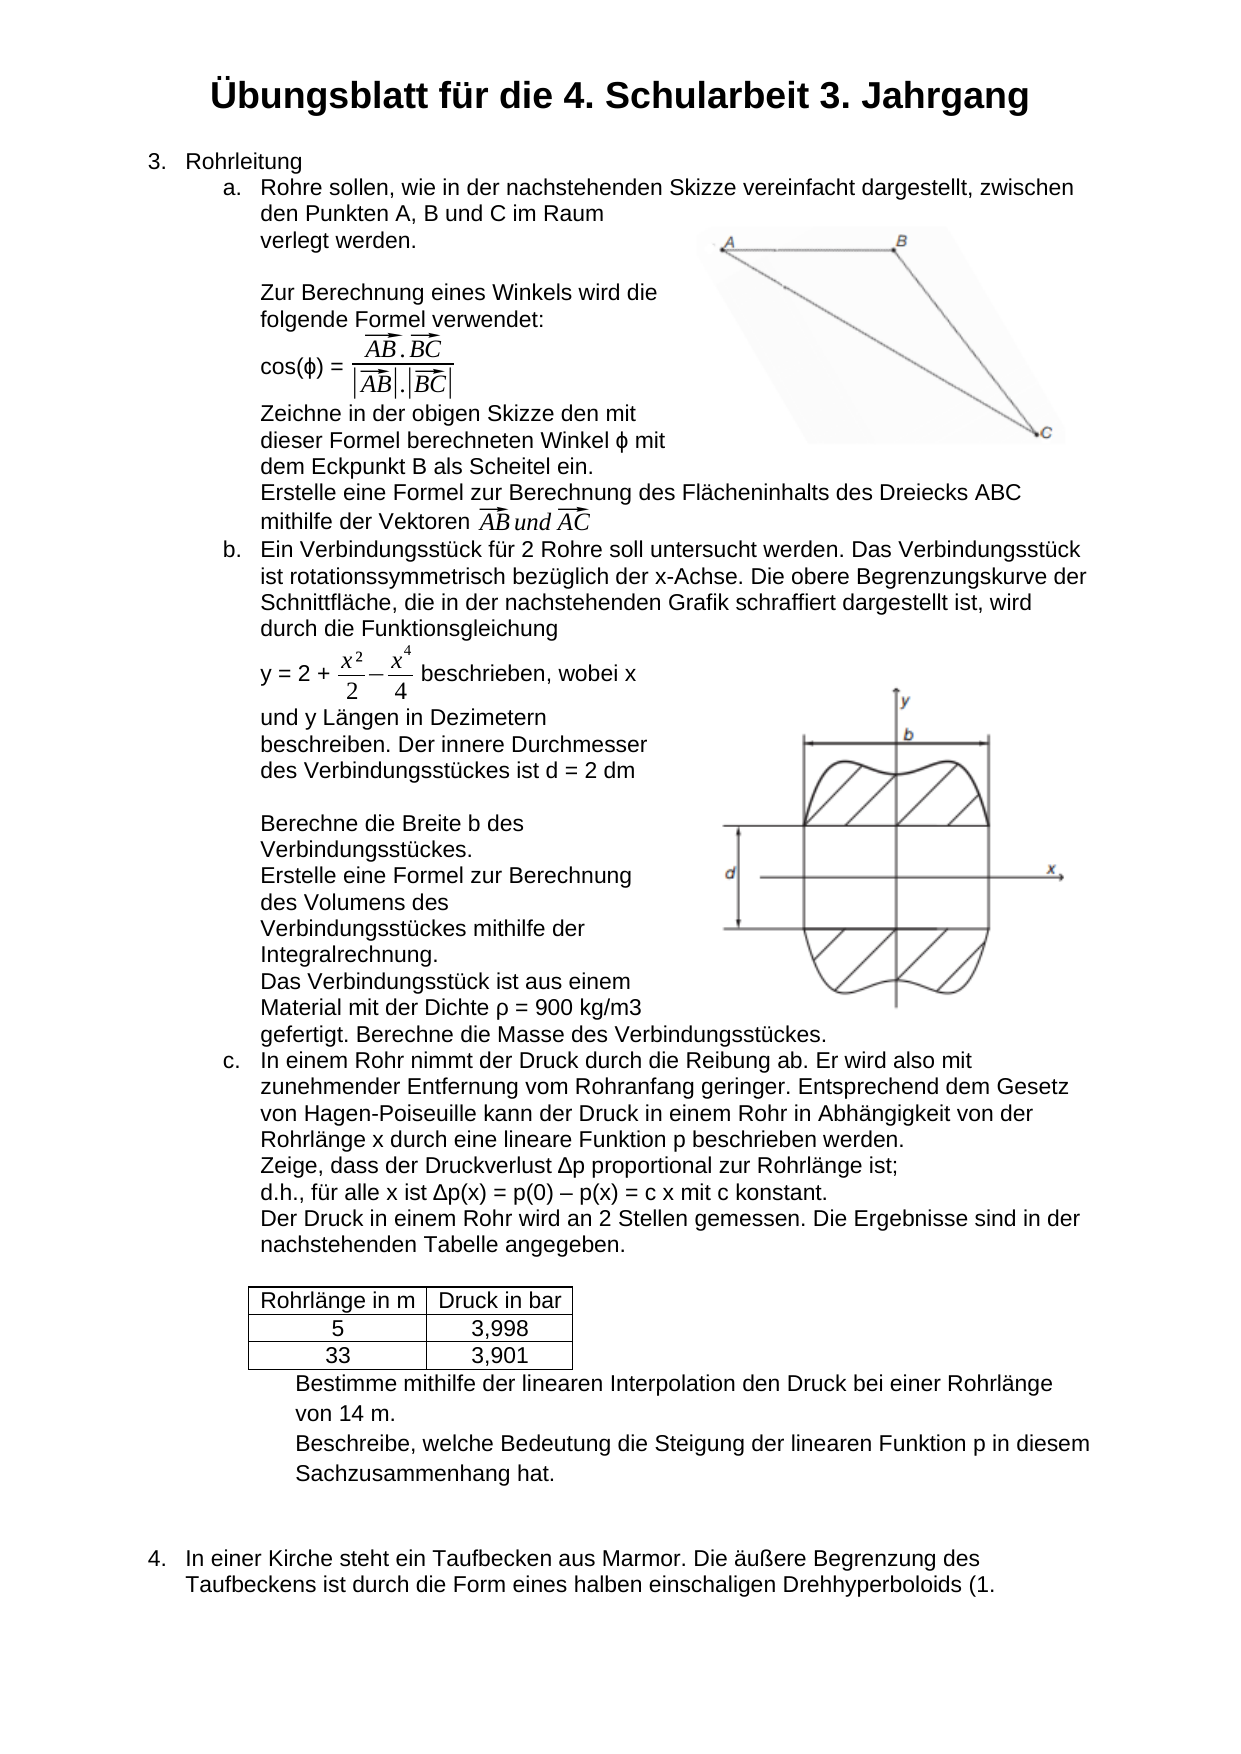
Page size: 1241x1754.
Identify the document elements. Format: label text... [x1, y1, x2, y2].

table_header Rohrlänge in m [249, 1288, 426, 1314]
list Rohrleitung [148, 148, 1093, 174]
table_cell 3,901 [427, 1342, 572, 1369]
table_cell 33 [249, 1342, 426, 1369]
table_header Druck in bar [427, 1288, 572, 1314]
picture [690, 226, 1079, 453]
table_cell 3,998 [427, 1315, 572, 1341]
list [148, 1545, 1093, 1597]
text Bestimme mithilfe der linearen Interpolation den Druck bei einer Rohrlänge von 14 m. Beschreibe, welche Bedeutung die Steigung der linearen Funktion p in diesem Sachzusammenhang hat. [295, 1370, 1093, 1520]
list In einem Rohr nimmt der Druck durch die Reibung ab. Er wird also mit zunehmender Entfernung vom Rohranfang geringer. Entsprechend dem Gesetz von Hagen-Poiseuille kann der Druck in einem Rohr in Abhängigkeit von der Rohrlänge x durch eine lineare Funktion p beschrieben werden. Zeige, dass der Druckverlust ∆p proportional zur Rohrlänge ist; d.h., für alle x ist ∆p(x) = p(0) – p(x) = c x mit c konstant. Der Druck in einem Rohr wird an 2 Stellen gemessen. Die Ergebnisse sind in der nachstehenden Tabelle angegeben. [223, 1047, 1093, 1286]
picture [671, 685, 1111, 1014]
table_cell 5 [249, 1315, 426, 1341]
